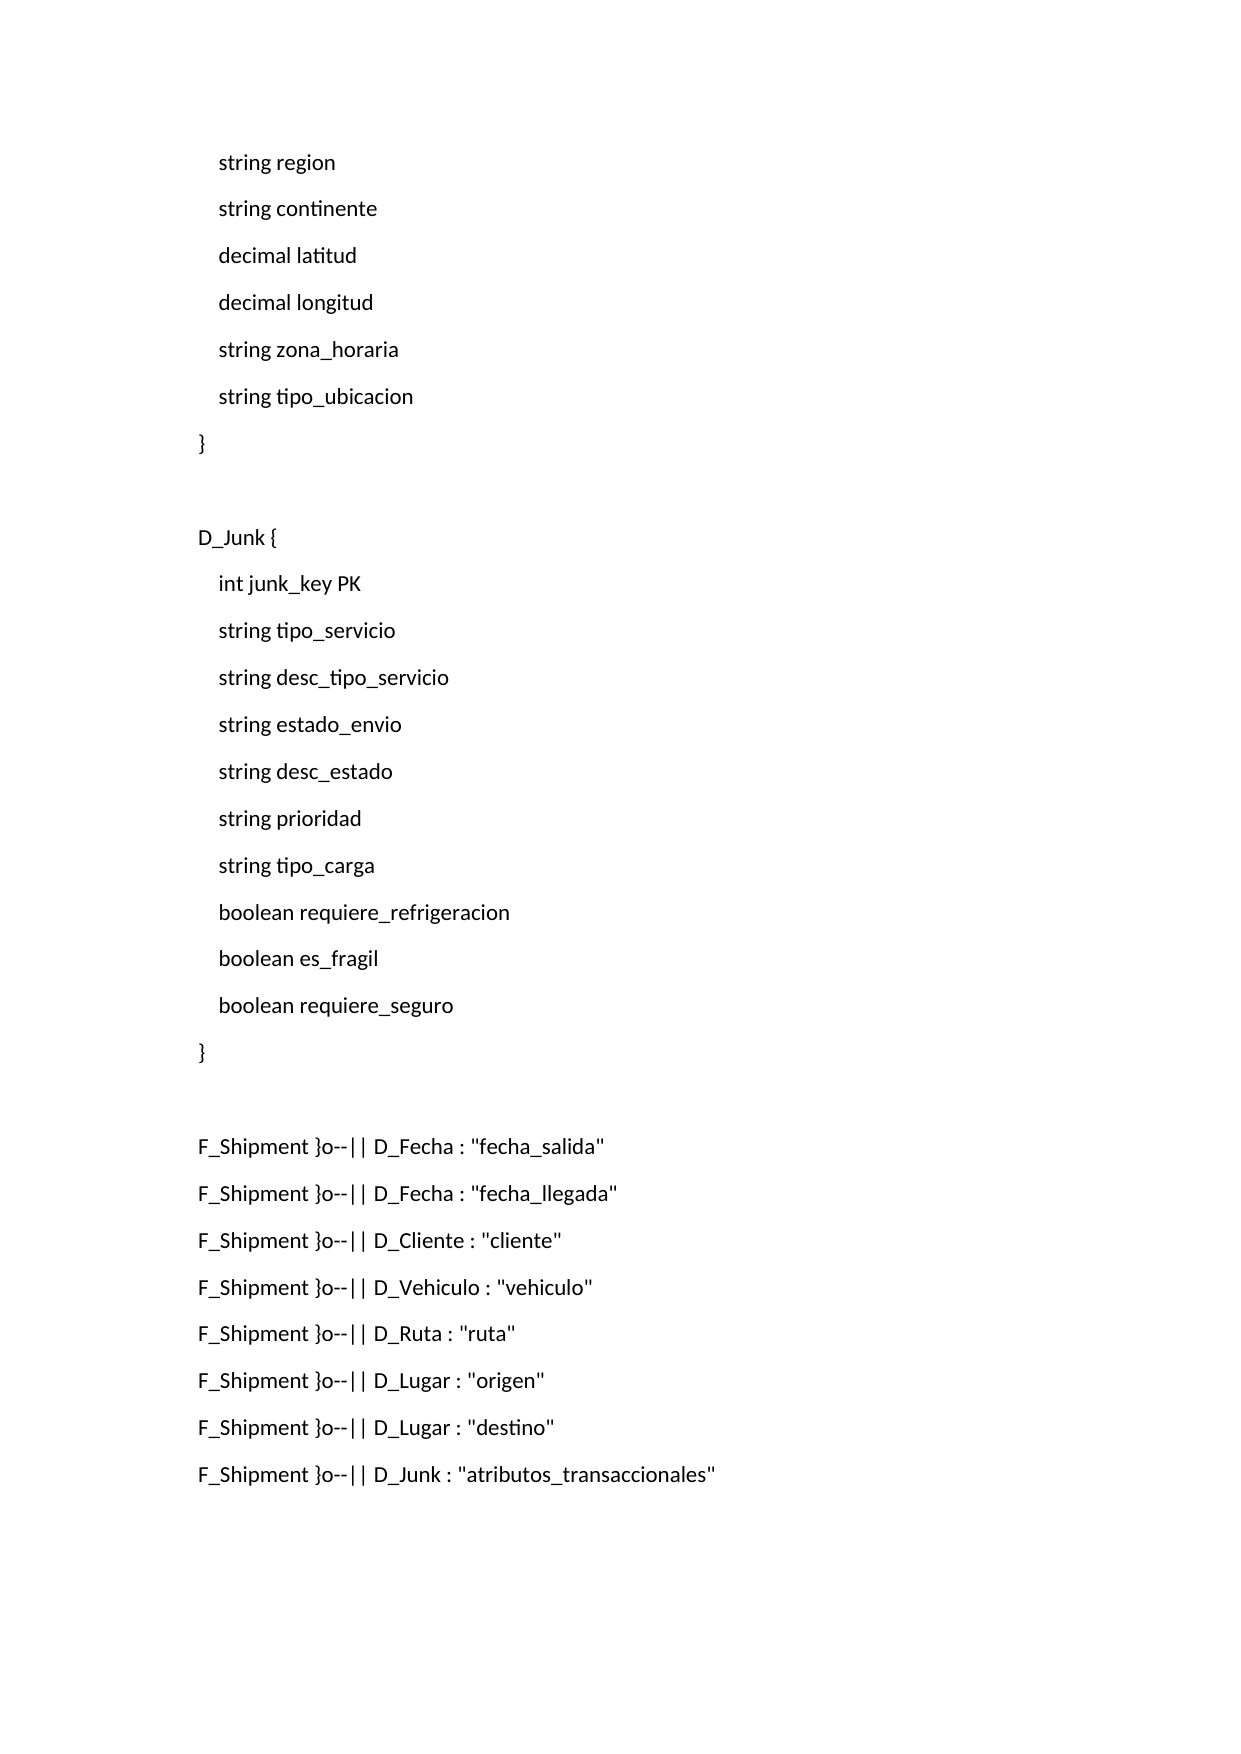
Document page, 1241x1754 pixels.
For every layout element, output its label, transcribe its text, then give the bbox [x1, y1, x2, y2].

text F_Shipment }o--|| D_Fecha : "fecha_salida" [177, 1132, 1063, 1160]
text string estado_envio [177, 710, 1063, 738]
text F_Shipment }o--|| D_Lugar : "destino" [177, 1413, 1063, 1441]
text F_Shipment }o--|| D_Cliente : "cliente" [177, 1226, 1063, 1254]
text string region [177, 148, 1063, 176]
text F_Shipment }o--|| D_Ruta : "ruta" [177, 1319, 1063, 1347]
text string tipo_servicio [177, 616, 1063, 644]
text int junk_key PK [177, 569, 1063, 597]
text string continente [177, 194, 1063, 222]
text boolean requiere_seguro [177, 991, 1063, 1019]
text } [177, 1038, 1063, 1066]
text F_Shipment }o--|| D_Lugar : "origen" [177, 1366, 1063, 1394]
text string desc_estado [177, 757, 1063, 785]
text F_Shipment }o--|| D_Fecha : "fecha_llegada" [177, 1179, 1063, 1207]
text decimal latitud [177, 241, 1063, 269]
text } [177, 429, 1063, 457]
text string tipo_ubicacion [177, 382, 1063, 410]
text F_Shipment }o--|| D_Vehiculo : "vehiculo" [177, 1273, 1063, 1301]
text decimal longitud [177, 288, 1063, 316]
text F_Shipment }o--|| D_Junk : "atributos_transaccionales" [177, 1460, 1063, 1488]
text string desc_tipo_servicio [177, 663, 1063, 691]
text boolean es_fragil [177, 944, 1063, 972]
text boolean requiere_refrigeracion [177, 898, 1063, 926]
text string zona_horaria [177, 335, 1063, 363]
text D_Junk { [177, 523, 1063, 551]
text string prioridad [177, 804, 1063, 832]
text string tipo_carga [177, 851, 1063, 879]
